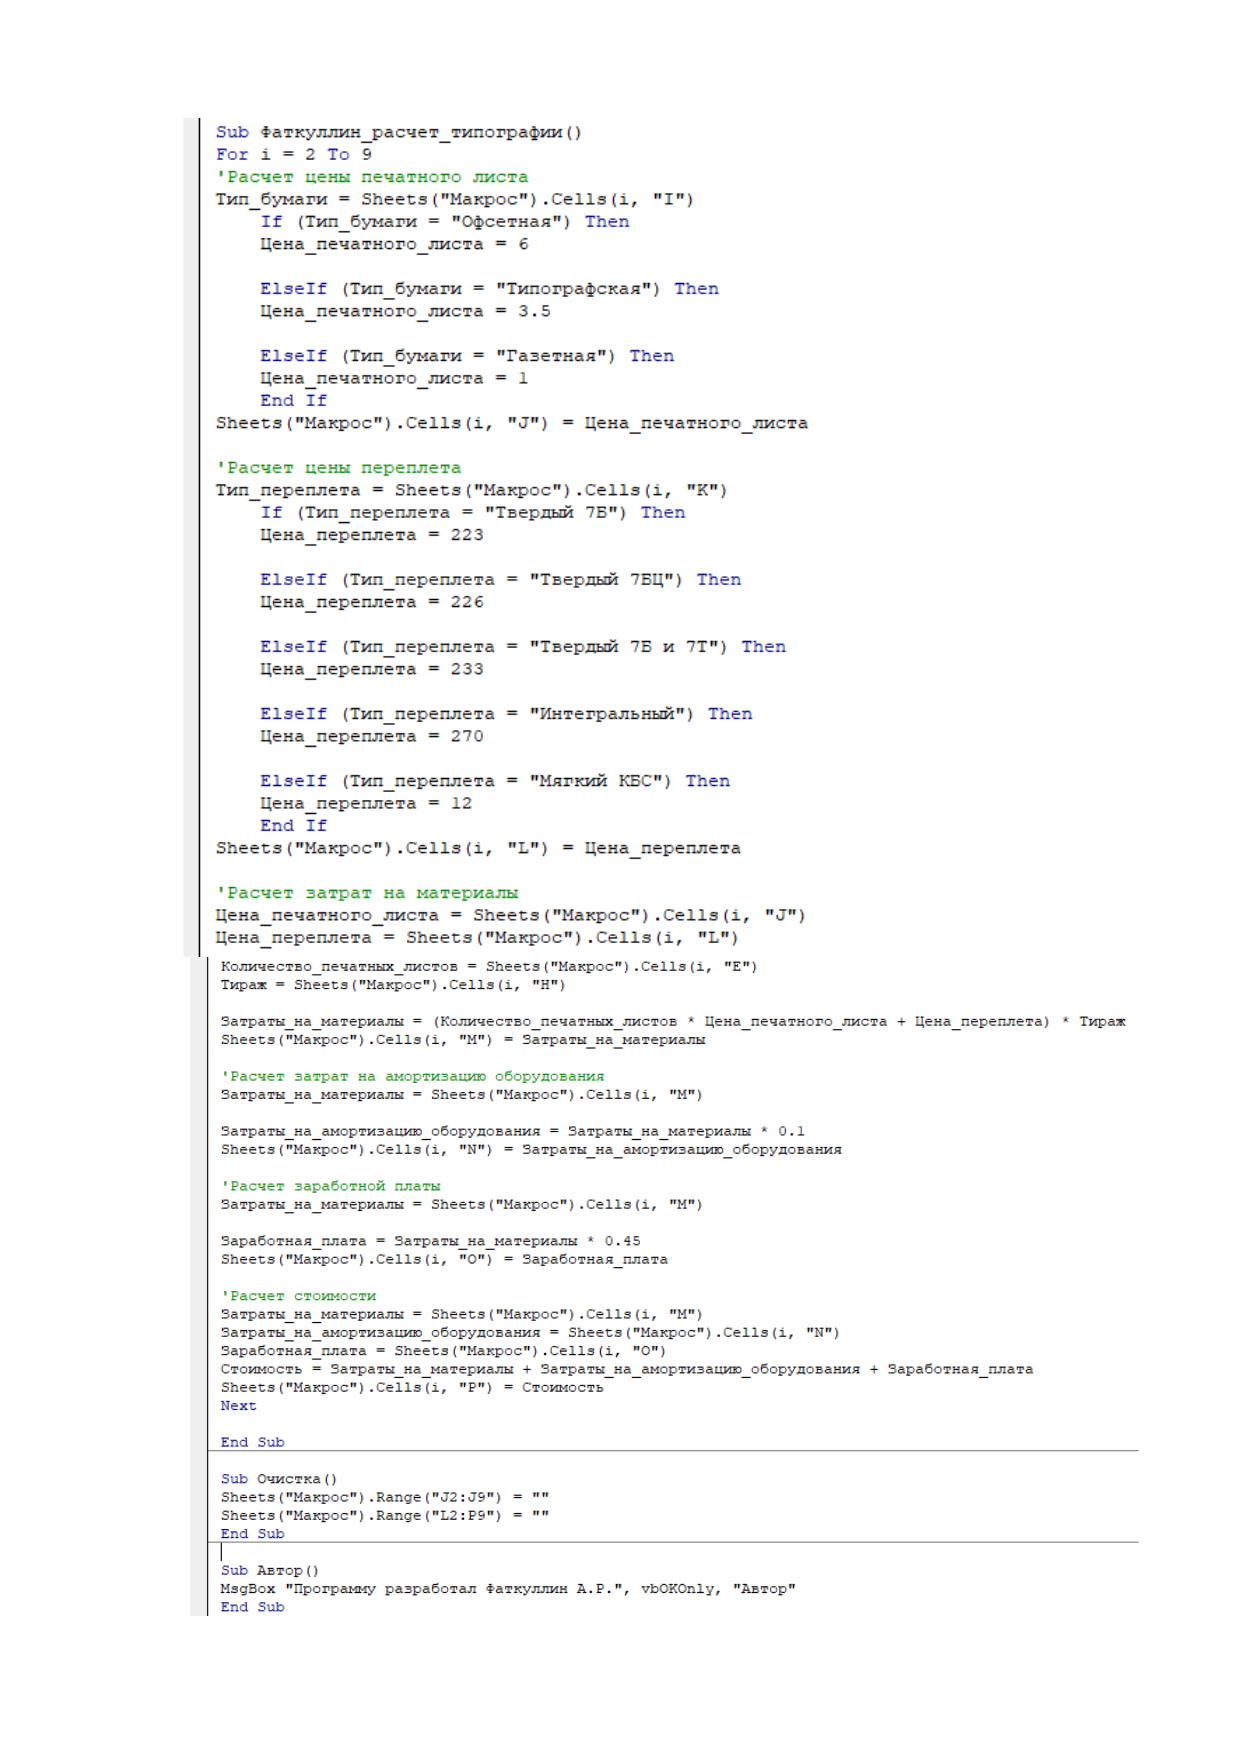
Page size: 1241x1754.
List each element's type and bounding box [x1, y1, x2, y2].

picture [183, 118, 1146, 1616]
